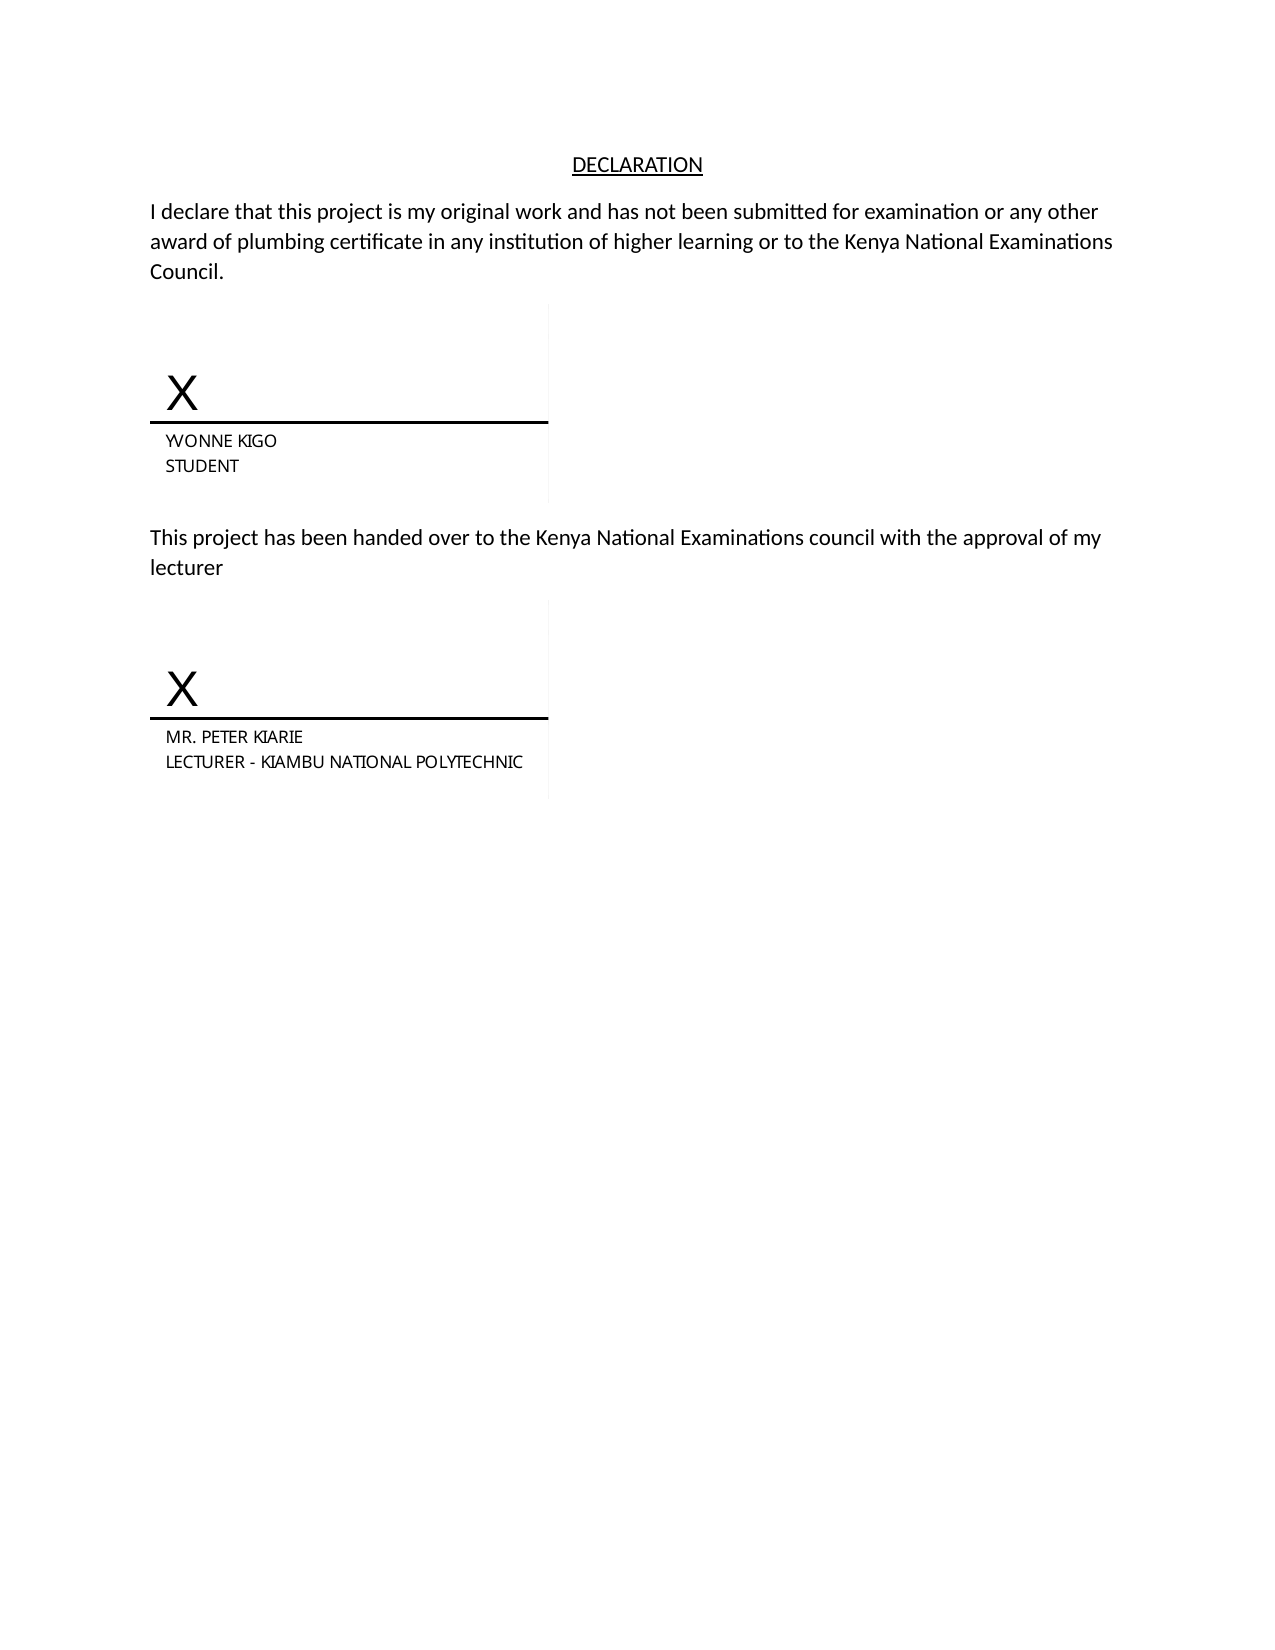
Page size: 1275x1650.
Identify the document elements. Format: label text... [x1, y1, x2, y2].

text This project has been handed over to the Kenya National Examinations council with the approval of my lecturer [150, 523, 1125, 581]
text DECLARATION [150, 150, 1125, 178]
text I declare that this project is my original work and has not been submitted for examination or any other award of plumbing certificate in any institution of higher learning or to the Kenya National Examinations Council. [150, 197, 1125, 285]
